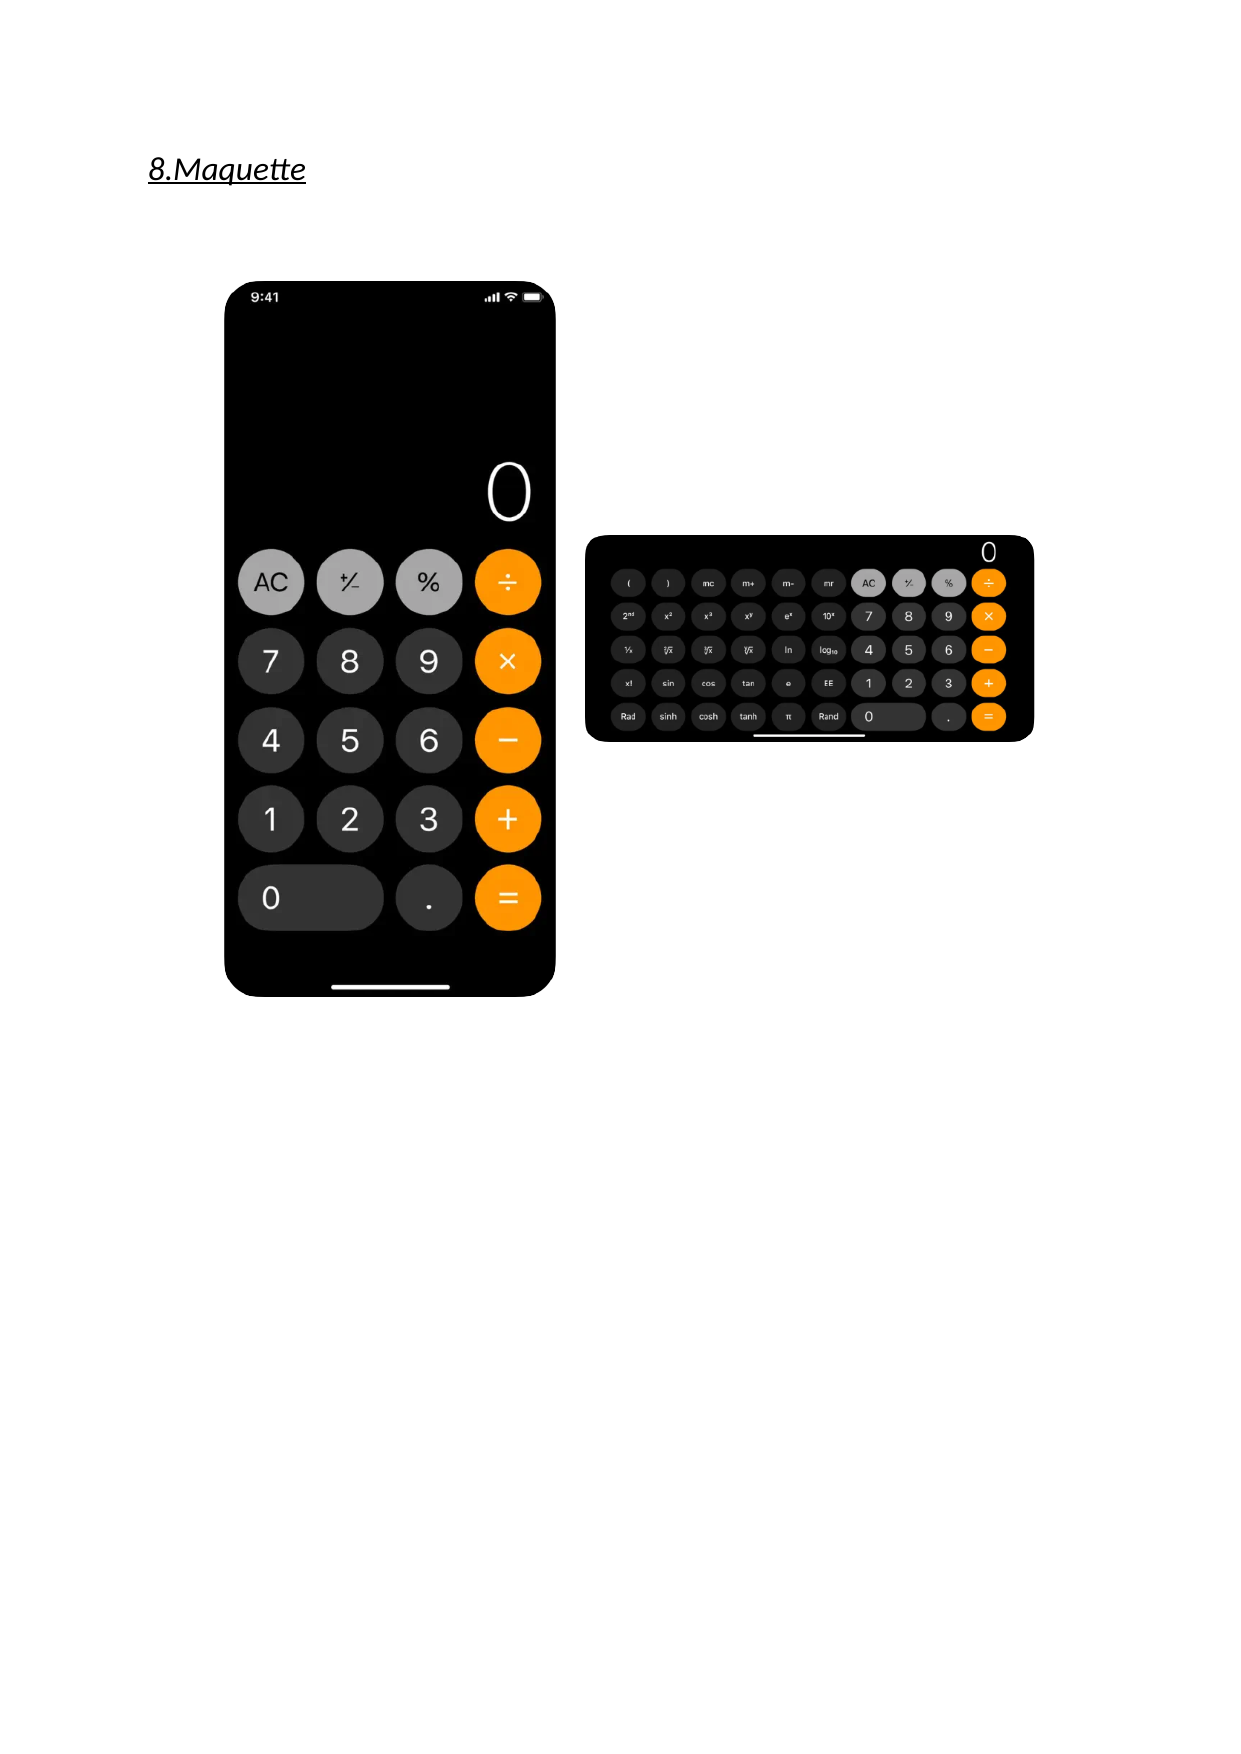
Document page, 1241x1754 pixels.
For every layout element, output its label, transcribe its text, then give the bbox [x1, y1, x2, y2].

picture [147, 268, 1093, 1004]
text 8.Maquette [148, 148, 1093, 188]
